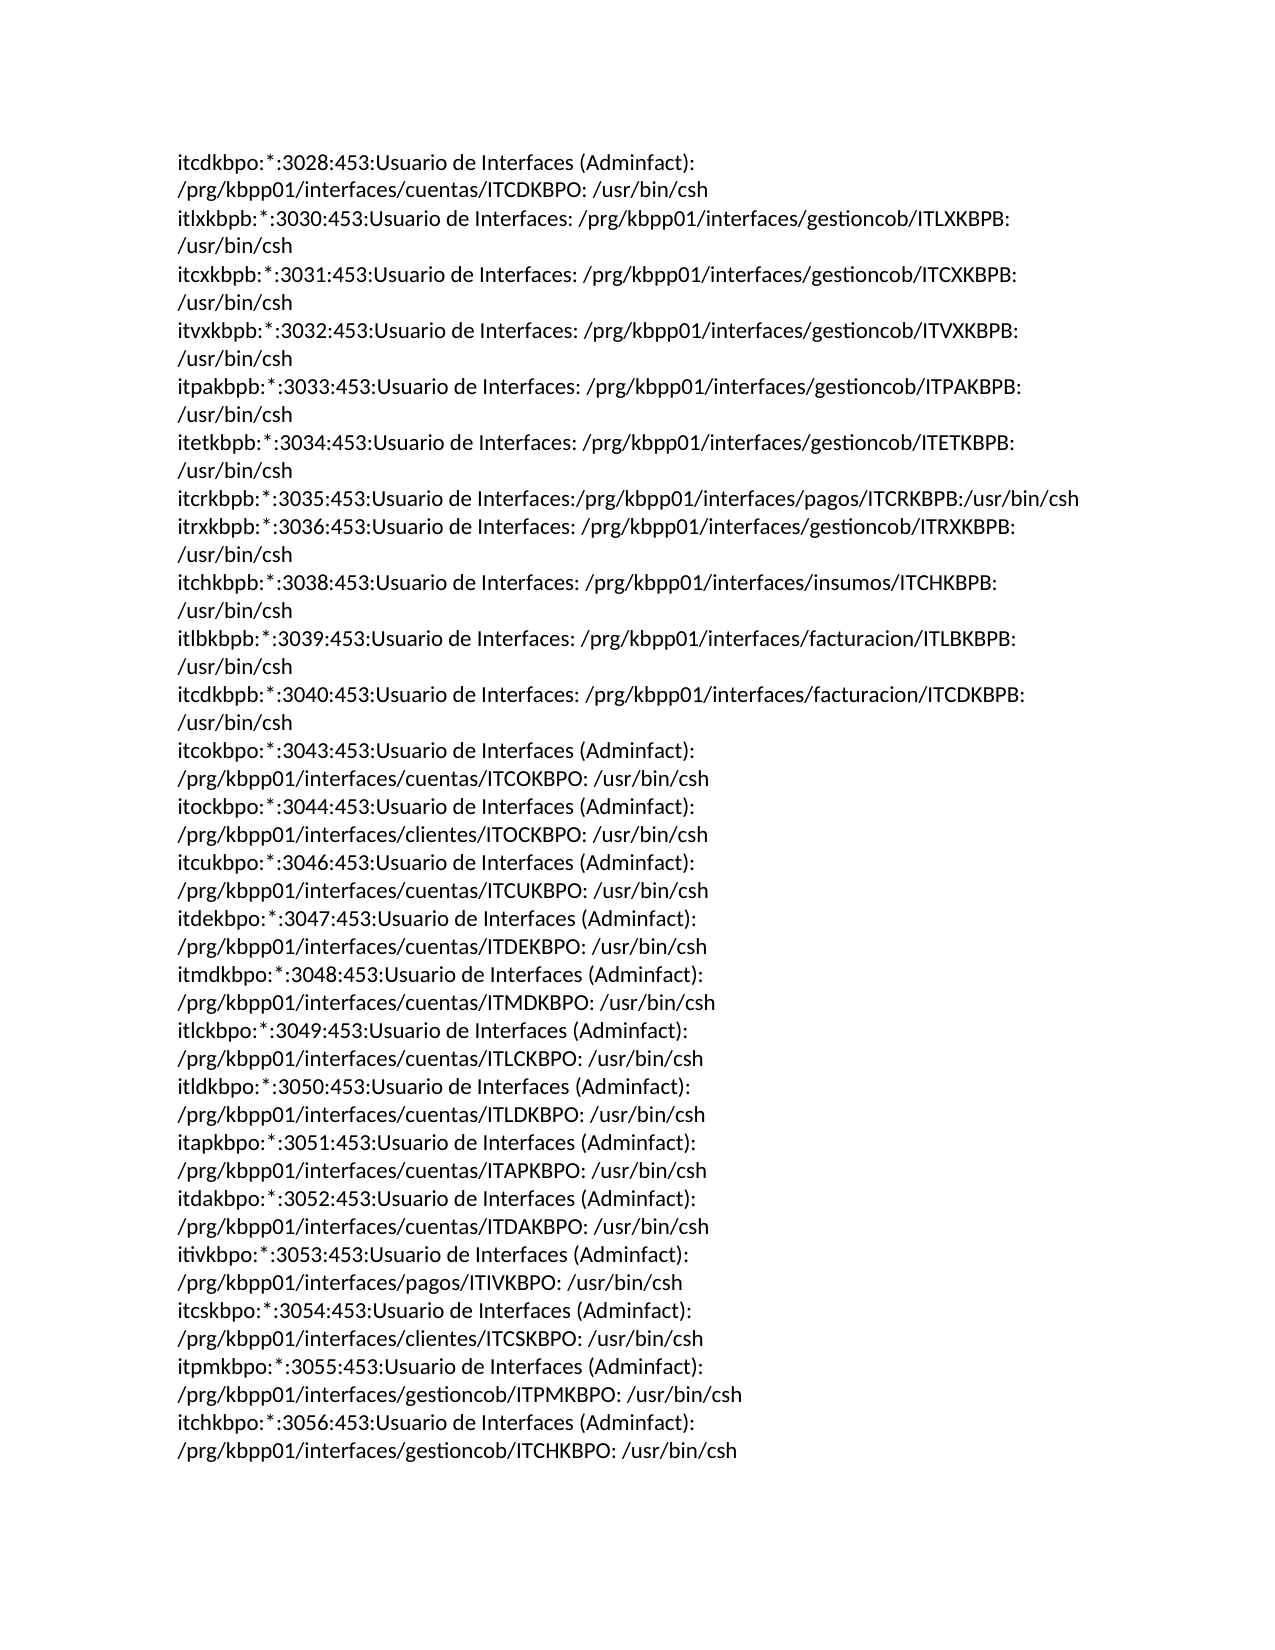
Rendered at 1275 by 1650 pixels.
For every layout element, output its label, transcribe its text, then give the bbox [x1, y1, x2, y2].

text itchkbpb:*:3038:453:Usuario de Interfaces: /prg/kbpp01/interfaces/insumos/ITCHKBPB: /usr/bin/csh [177, 568, 1098, 624]
text itetkbpb:*:3034:453:Usuario de Interfaces: /prg/kbpp01/interfaces/gestioncob/ITETKBPB: /usr/bin/csh [177, 428, 1098, 484]
text itlbkbpb:*:3039:453:Usuario de Interfaces: /prg/kbpp01/interfaces/facturacion/ITLBKBPB: /usr/bin/csh [177, 624, 1098, 680]
text itcxkbpb:*:3031:453:Usuario de Interfaces: /prg/kbpp01/interfaces/gestioncob/ITCXKBPB: /usr/bin/csh [177, 260, 1098, 316]
text itldkbpo:*:3050:453:Usuario de Interfaces (Adminfact): /prg/kbpp01/interfaces/cuentas/ITLDKBPO: /usr/bin/csh [177, 1072, 1098, 1128]
text itcrkbpb:*:3035:453:Usuario de Interfaces:/prg/kbpp01/interfaces/pagos/ITCRKBPB:/usr/bin/csh [177, 484, 1098, 512]
text itockbpo:*:3044:453:Usuario de Interfaces (Adminfact): /prg/kbpp01/interfaces/clientes/ITOCKBPO: /usr/bin/csh [177, 792, 1098, 848]
text itcokbpo:*:3043:453:Usuario de Interfaces (Adminfact): /prg/kbpp01/interfaces/cuentas/ITCOKBPO: /usr/bin/csh [177, 736, 1098, 792]
text itrxkbpb:*:3036:453:Usuario de Interfaces: /prg/kbpp01/interfaces/gestioncob/ITRXKBPB: /usr/bin/csh [177, 512, 1098, 568]
text itpakbpb:*:3033:453:Usuario de Interfaces: /prg/kbpp01/interfaces/gestioncob/ITPAKBPB: /usr/bin/csh [177, 372, 1098, 428]
text itcdkbpb:*:3040:453:Usuario de Interfaces: /prg/kbpp01/interfaces/facturacion/ITCDKBPB: /usr/bin/csh [177, 680, 1098, 736]
text itchkbpo:*:3056:453:Usuario de Interfaces (Adminfact): /prg/kbpp01/interfaces/gestioncob/ITCHKBPO: /usr/bin/csh [177, 1408, 1098, 1464]
text itdakbpo:*:3052:453:Usuario de Interfaces (Adminfact): /prg/kbpp01/interfaces/cuentas/ITDAKBPO: /usr/bin/csh [177, 1184, 1098, 1240]
text itcukbpo:*:3046:453:Usuario de Interfaces (Adminfact): /prg/kbpp01/interfaces/cuentas/ITCUKBPO: /usr/bin/csh [177, 848, 1098, 904]
text itapkbpo:*:3051:453:Usuario de Interfaces (Adminfact): /prg/kbpp01/interfaces/cuentas/ITAPKBPO: /usr/bin/csh [177, 1128, 1098, 1184]
text itcskbpo:*:3054:453:Usuario de Interfaces (Adminfact): /prg/kbpp01/interfaces/clientes/ITCSKBPO: /usr/bin/csh [177, 1296, 1098, 1352]
text itlckbpo:*:3049:453:Usuario de Interfaces (Adminfact): /prg/kbpp01/interfaces/cuentas/ITLCKBPO: /usr/bin/csh [177, 1016, 1098, 1072]
text itvxkbpb:*:3032:453:Usuario de Interfaces: /prg/kbpp01/interfaces/gestioncob/ITVXKBPB: /usr/bin/csh [177, 316, 1098, 372]
text itpmkbpo:*:3055:453:Usuario de Interfaces (Adminfact): /prg/kbpp01/interfaces/gestioncob/ITPMKBPO: /usr/bin/csh [177, 1352, 1098, 1408]
text itdekbpo:*:3047:453:Usuario de Interfaces (Adminfact): /prg/kbpp01/interfaces/cuentas/ITDEKBPO: /usr/bin/csh [177, 904, 1098, 960]
text itcdkbpo:*:3028:453:Usuario de Interfaces (Adminfact): /prg/kbpp01/interfaces/cuentas/ITCDKBPO: /usr/bin/csh [177, 148, 1098, 204]
text itivkbpo:*:3053:453:Usuario de Interfaces (Adminfact): /prg/kbpp01/interfaces/pagos/ITIVKBPO: /usr/bin/csh [177, 1240, 1098, 1296]
text itmdkbpo:*:3048:453:Usuario de Interfaces (Adminfact): /prg/kbpp01/interfaces/cuentas/ITMDKBPO: /usr/bin/csh [177, 960, 1098, 1016]
text itlxkbpb:*:3030:453:Usuario de Interfaces: /prg/kbpp01/interfaces/gestioncob/ITLXKBPB: /usr/bin/csh [177, 204, 1098, 260]
